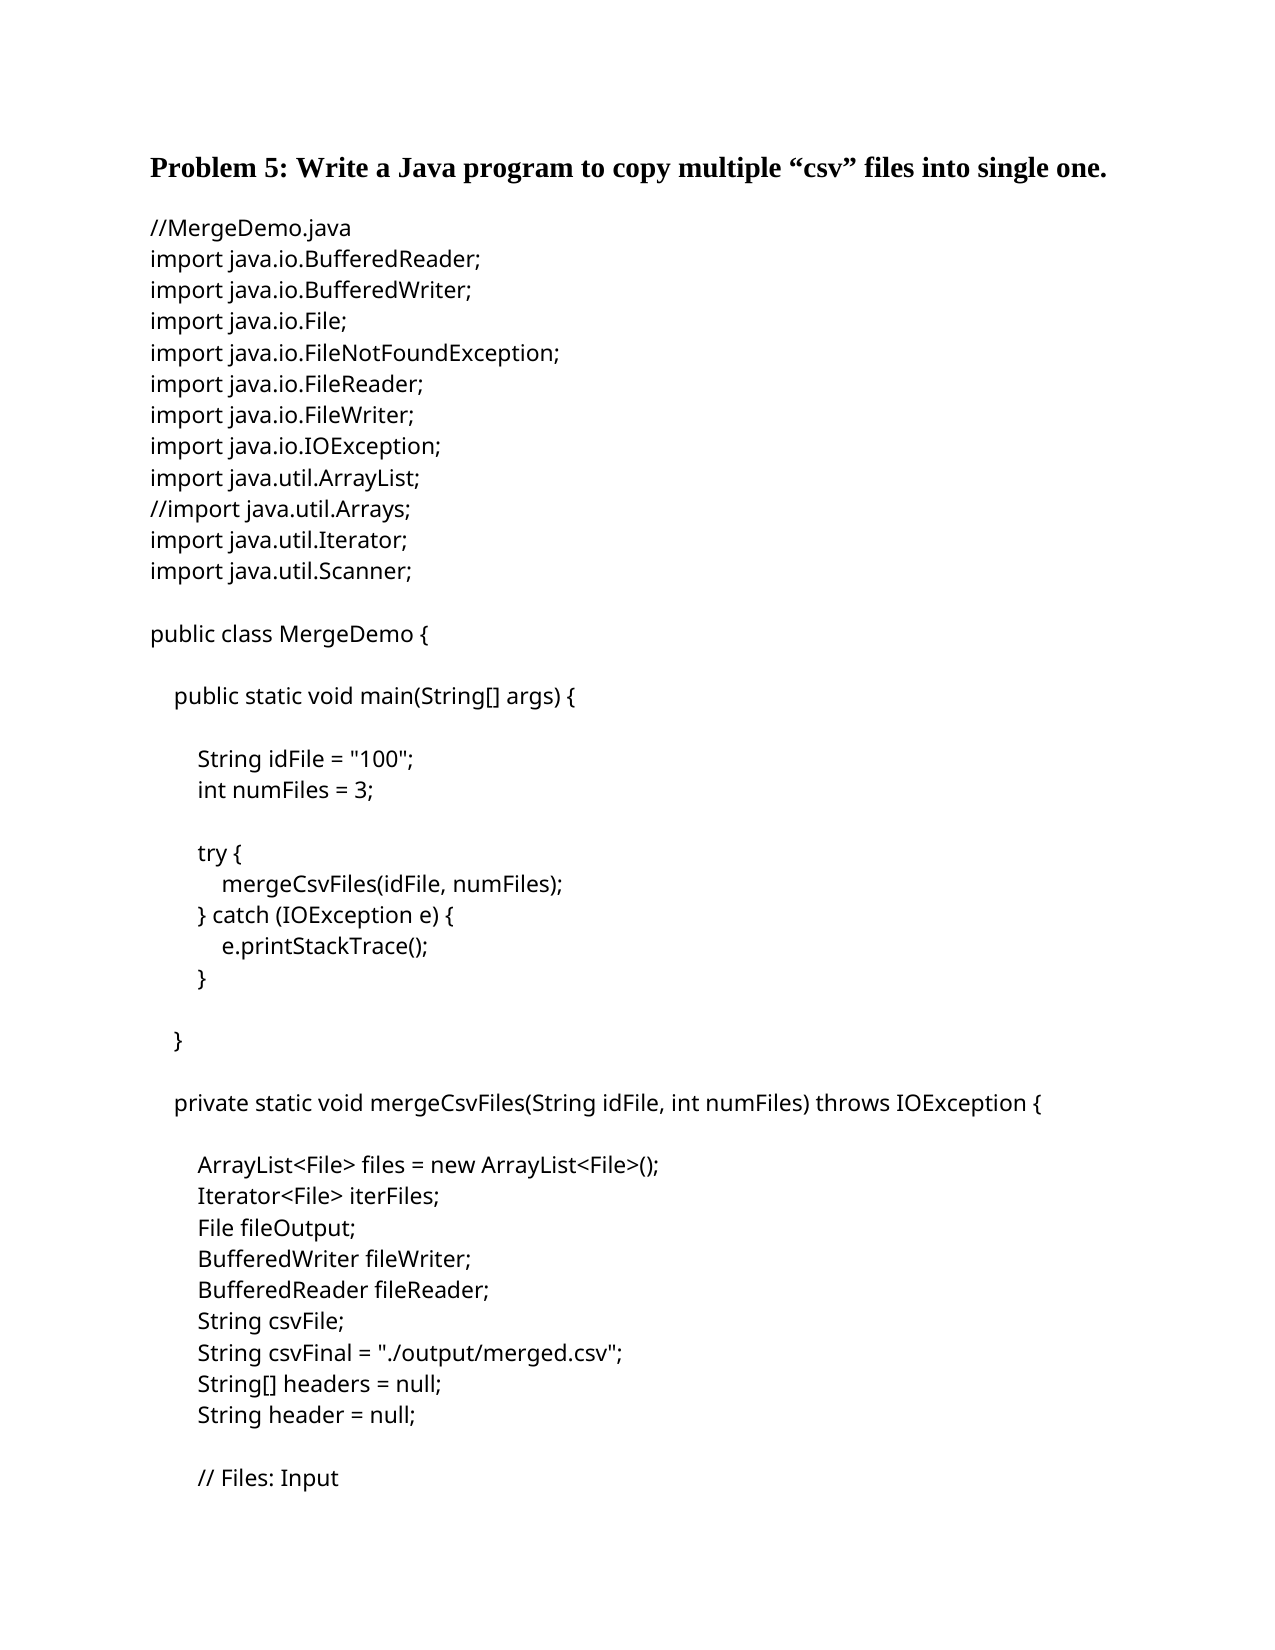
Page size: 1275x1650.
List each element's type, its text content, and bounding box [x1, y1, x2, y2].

text Problem 5: Write a Java program to copy multiple “csv” files into single one. [150, 150, 1125, 183]
text import java.util.Scanner; [150, 555, 1125, 587]
text // Files: Input [150, 1462, 1125, 1493]
text public static void main(String[] args) { [150, 680, 1125, 712]
text } [150, 1024, 1125, 1055]
text //import java.util.Arrays; [150, 493, 1125, 524]
text import java.util.Iterator; [150, 524, 1125, 555]
text BufferedReader fileReader; [150, 1274, 1125, 1305]
text int numFiles = 3; [150, 774, 1125, 805]
text public class MergeDemo { [150, 618, 1125, 649]
text import java.io.FileWriter; [150, 399, 1125, 430]
text import java.util.ArrayList; [150, 462, 1125, 493]
text e.printStackTrace(); [150, 930, 1125, 962]
text import java.io.File; [150, 305, 1125, 337]
text import java.io.BufferedReader; [150, 243, 1125, 274]
text ArrayList<File> files = new ArrayList<File>(); [150, 1149, 1125, 1180]
text } [150, 962, 1125, 993]
text try { [150, 837, 1125, 868]
text import java.io.FileNotFoundException; [150, 337, 1125, 368]
text private static void mergeCsvFiles(String idFile, int numFiles) throws IOException { [150, 1087, 1125, 1118]
text mergeCsvFiles(idFile, numFiles); [150, 868, 1125, 899]
text String header = null; [150, 1399, 1125, 1430]
text //MergeDemo.java [150, 212, 1125, 243]
text Iterator<File> iterFiles; [150, 1180, 1125, 1212]
text String idFile = "100"; [150, 743, 1125, 774]
text String csvFinal = "./output/merged.csv"; [150, 1337, 1125, 1368]
text import java.io.BufferedWriter; [150, 274, 1125, 305]
text import java.io.FileReader; [150, 368, 1125, 399]
text String csvFile; [150, 1305, 1125, 1337]
text File fileOutput; [150, 1212, 1125, 1243]
text import java.io.IOException; [150, 430, 1125, 462]
text String[] headers = null; [150, 1368, 1125, 1399]
text BufferedWriter fileWriter; [150, 1243, 1125, 1274]
text } catch (IOException e) { [150, 899, 1125, 930]
